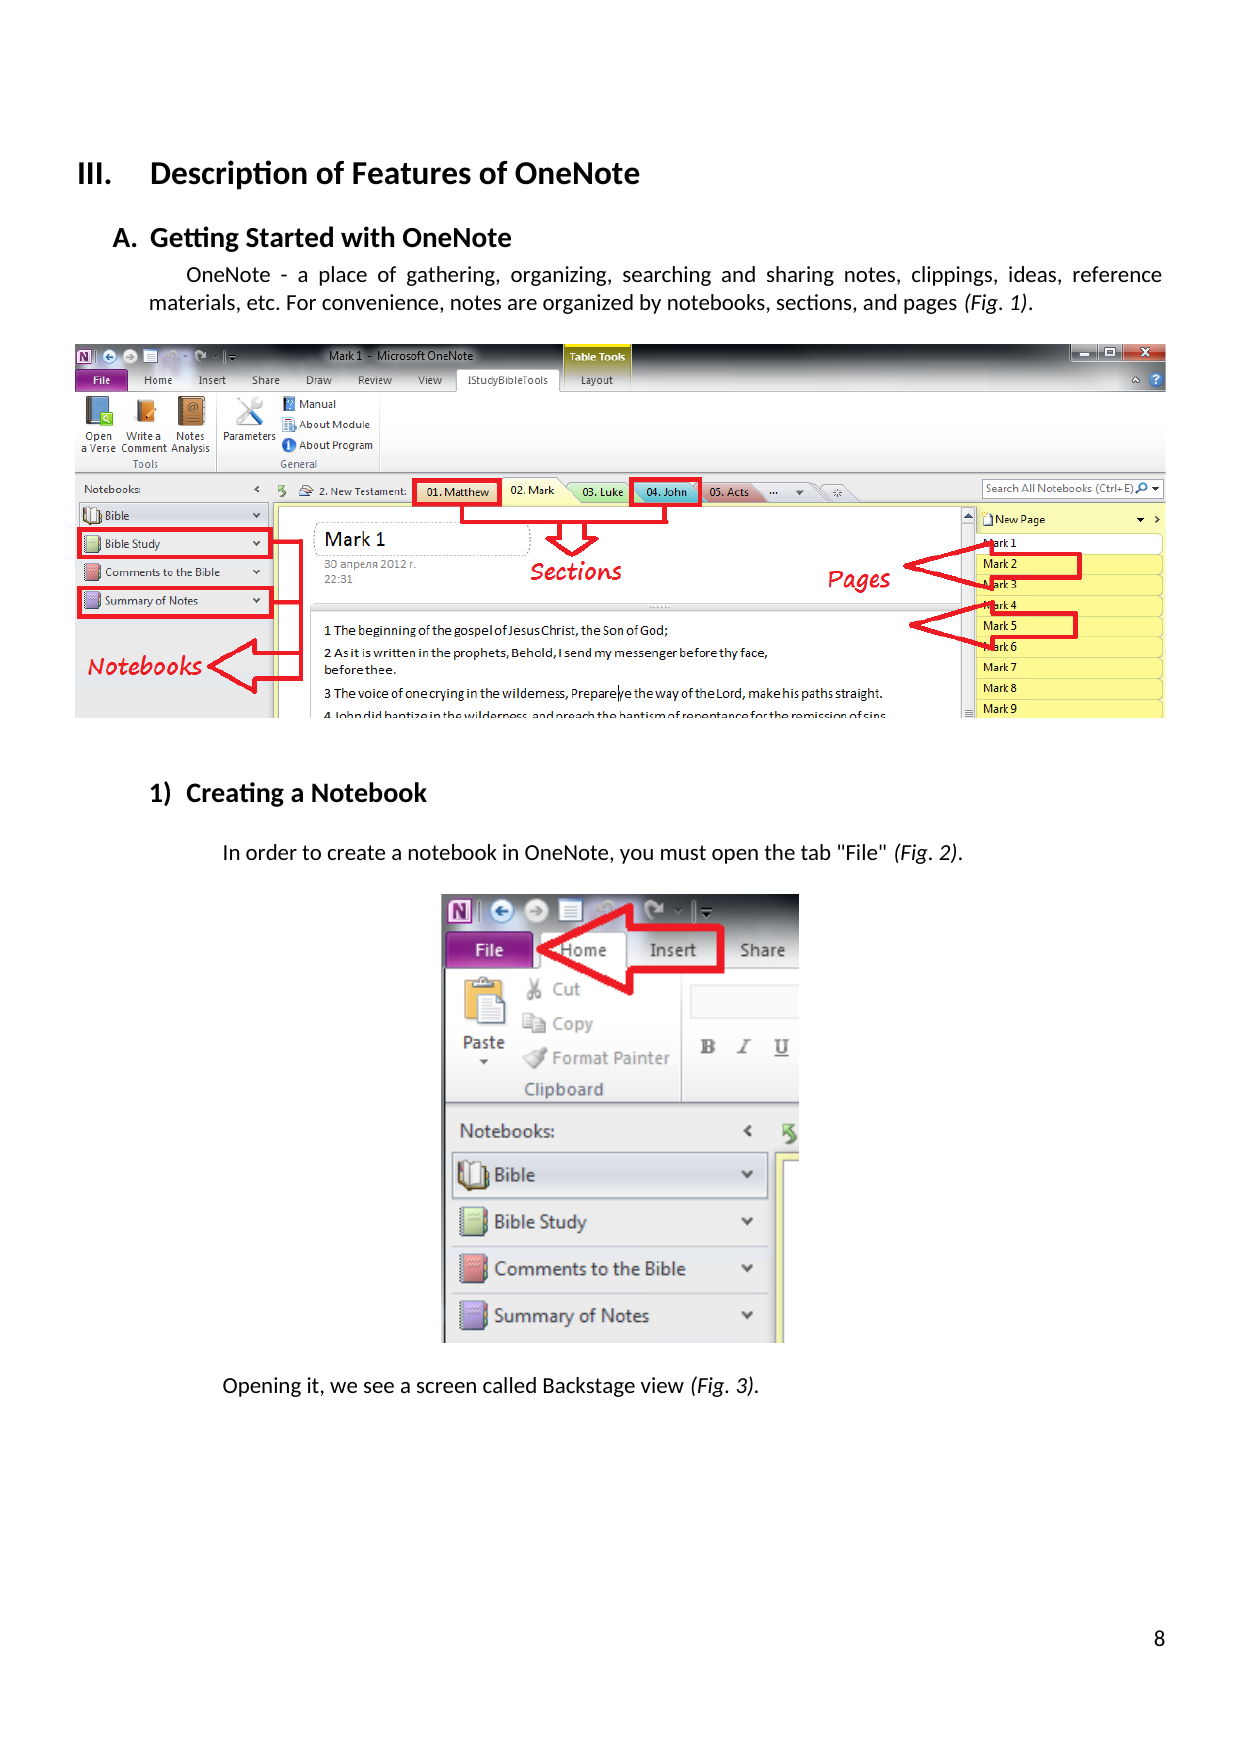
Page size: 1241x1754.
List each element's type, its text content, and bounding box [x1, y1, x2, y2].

picture [441, 894, 799, 1343]
text OneNote - a place of gathering, organizing, searching and sharing notes, clippings, ideas, reference materials, etc. For convenience, notes are organized by notebooks, sections, and pages (Fig. 1). [149, 260, 1165, 316]
text Opening it, we see a screen called Backstage view (Fig. 3). [186, 1371, 1165, 1399]
picture [75, 344, 1166, 718]
subtitle Description of Features of OneNote [112, 152, 1165, 192]
subtitle Getting Started with OneNote [112, 219, 1165, 255]
subtitle Creating a Notebook [149, 775, 1165, 809]
text In order to create a notebook in OneNote, you must open the tab "File" (Fig. 2). [186, 838, 1165, 867]
